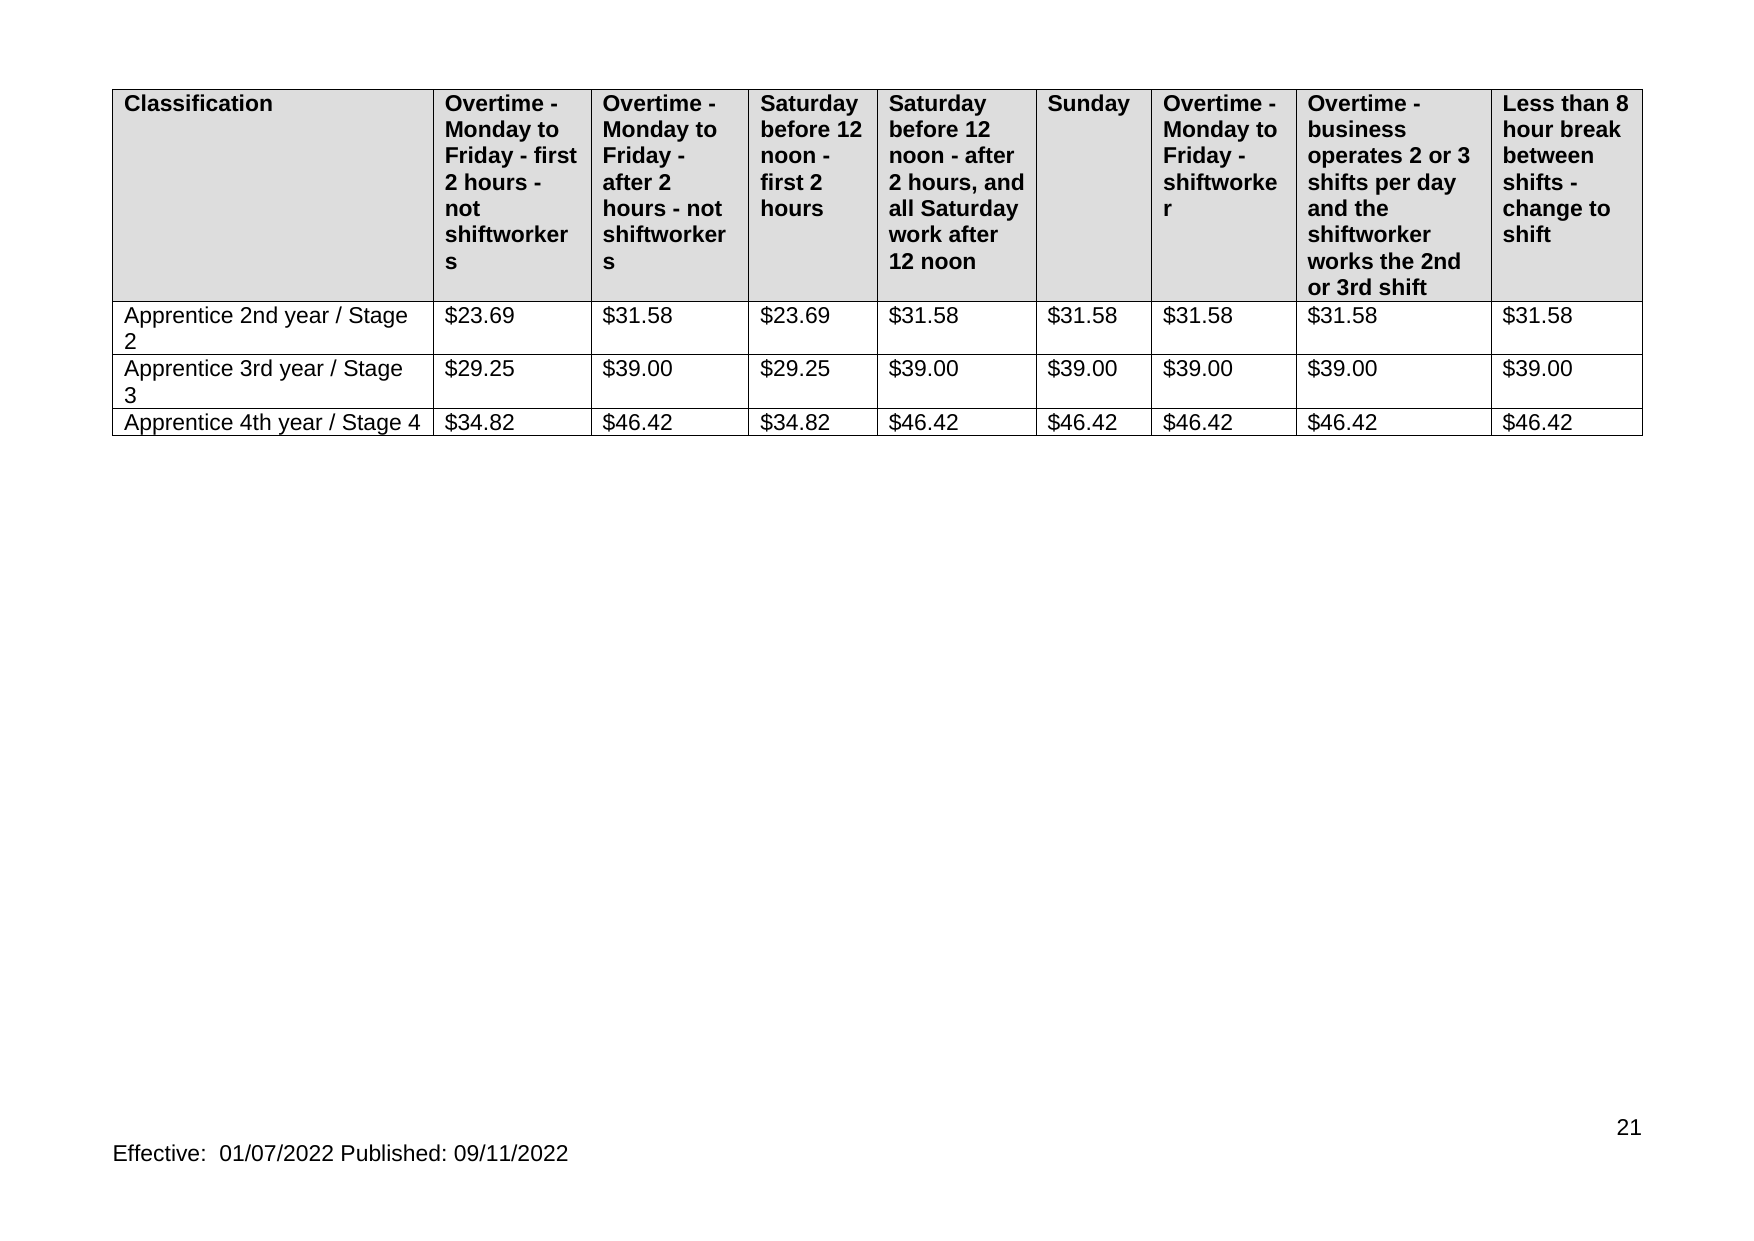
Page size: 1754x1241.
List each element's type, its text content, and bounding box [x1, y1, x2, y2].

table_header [1152, 90, 1296, 301]
table_cell $29.25 [434, 355, 591, 408]
table_cell $29.25 [749, 355, 877, 408]
table_cell $23.69 [749, 302, 877, 354]
table_cell $23.69 [434, 302, 591, 354]
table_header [1297, 90, 1491, 301]
table_cell Apprentice 2nd year / Stage 2 [113, 302, 433, 354]
table_cell $46.42 [1297, 409, 1491, 435]
table_cell Apprentice 3rd year / Stage 3 [113, 355, 433, 408]
table_cell $39.00 [878, 355, 1036, 408]
table_header Sunday [1037, 90, 1151, 301]
table_cell $39.00 [1037, 355, 1151, 408]
table_cell $46.42 [1152, 409, 1296, 435]
table_cell $39.00 [1492, 355, 1642, 408]
table_cell $31.58 [1037, 302, 1151, 354]
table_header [878, 90, 1036, 301]
table_cell $31.58 [592, 302, 748, 354]
table_cell $39.00 [592, 355, 748, 408]
table_cell $31.58 [1152, 302, 1296, 354]
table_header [592, 90, 748, 301]
table_cell $31.58 [1492, 302, 1642, 354]
table_cell $31.58 [1297, 302, 1491, 354]
table_cell $46.42 [592, 409, 748, 435]
table_header Saturday before 12 noon - first 2 hours [749, 90, 877, 301]
table_cell $46.42 [878, 409, 1036, 435]
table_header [434, 90, 591, 301]
table_cell Apprentice 4th year / Stage 4 [113, 409, 433, 435]
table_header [1492, 90, 1642, 301]
table_cell $34.82 [749, 409, 877, 435]
table_cell $46.42 [1492, 409, 1642, 435]
table_cell $31.58 [878, 302, 1036, 354]
table_cell $34.82 [434, 409, 591, 435]
table_header Classification [113, 90, 433, 301]
table_cell $39.00 [1152, 355, 1296, 408]
table_cell $46.42 [1037, 409, 1151, 435]
table_cell $39.00 [1297, 355, 1491, 408]
